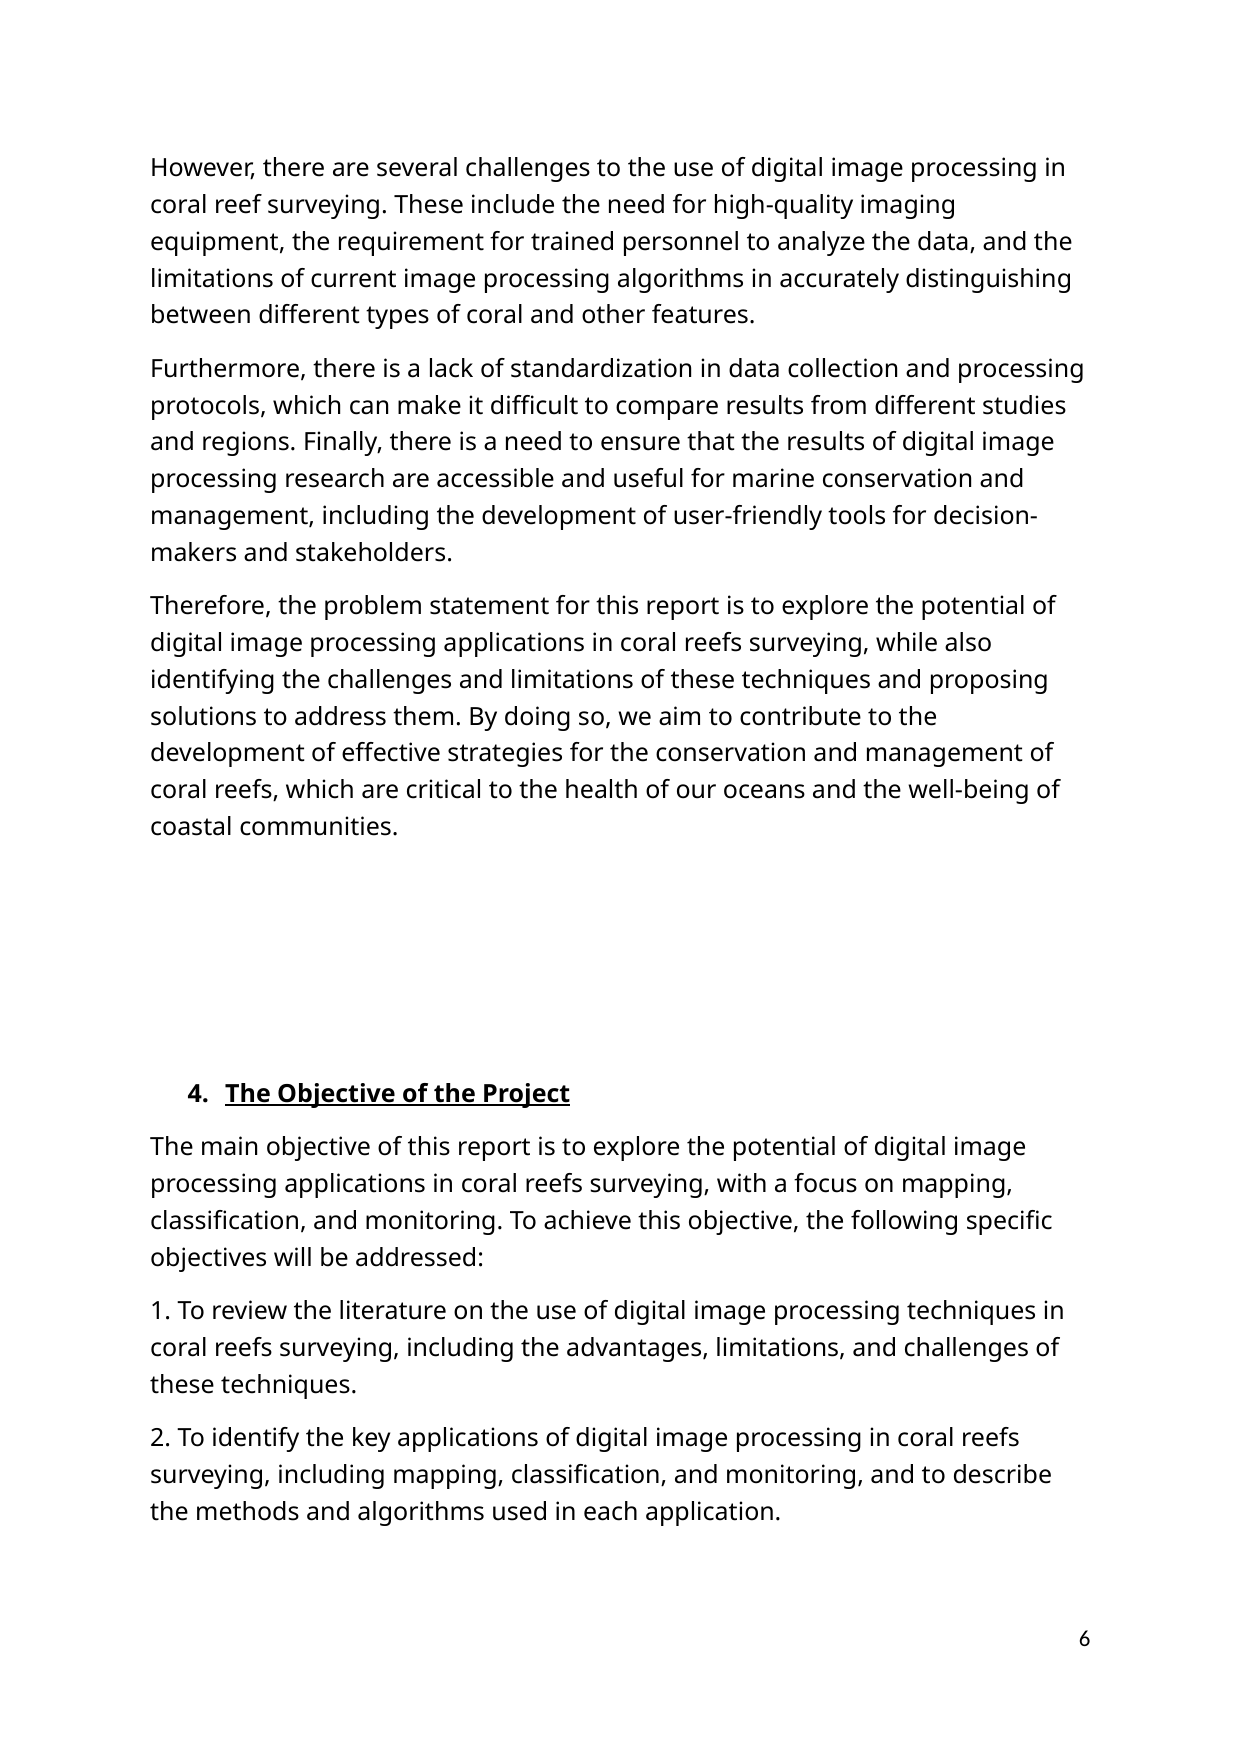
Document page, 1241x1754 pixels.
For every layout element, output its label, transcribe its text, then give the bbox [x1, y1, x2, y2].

text The main objective of this report is to explore the potential of digital image processing applications in coral reefs surveying, with a focus on mapping, classification, and monitoring. To achieve this objective, the following specific objectives will be addressed: [150, 1129, 1090, 1273]
text 1. To review the literature on the use of digital image processing techniques in coral reefs surveying, including the advantages, limitations, and challenges of these techniques. [150, 1293, 1090, 1400]
text 2. To identify the key applications of digital image processing in coral reefs surveying, including mapping, classification, and monitoring, and to describe the methods and algorithms used in each application. [150, 1420, 1090, 1527]
text Therefore, the problem statement for this report is to explore the potential of digital image processing applications in coral reefs surveying, while also identifying the challenges and limitations of these techniques and proposing solutions to address them. By doing so, we aim to contribute to the development of effective strategies for the conservation and management of coral reefs, which are critical to the health of our oceans and the well-being of coastal communities. [150, 588, 1090, 842]
text Furthermore, there is a lack of standardization in data collection and processing protocols, which can make it difficult to compare results from different studies and regions. Finally, there is a need to ensure that the results of digital image processing research are accessible and useful for marine conservation and management, including the development of user-friendly tools for decision-makers and stakeholders. [150, 351, 1090, 568]
text However, there are several challenges to the use of digital image processing in coral reef surveying. These include the need for high-quality imaging equipment, the requirement for trained personnel to analyze the data, and the limitations of current image processing algorithms in accurately distinguishing between different types of coral and other features. [150, 150, 1090, 331]
list The Objective of the Project [187, 1076, 1090, 1110]
